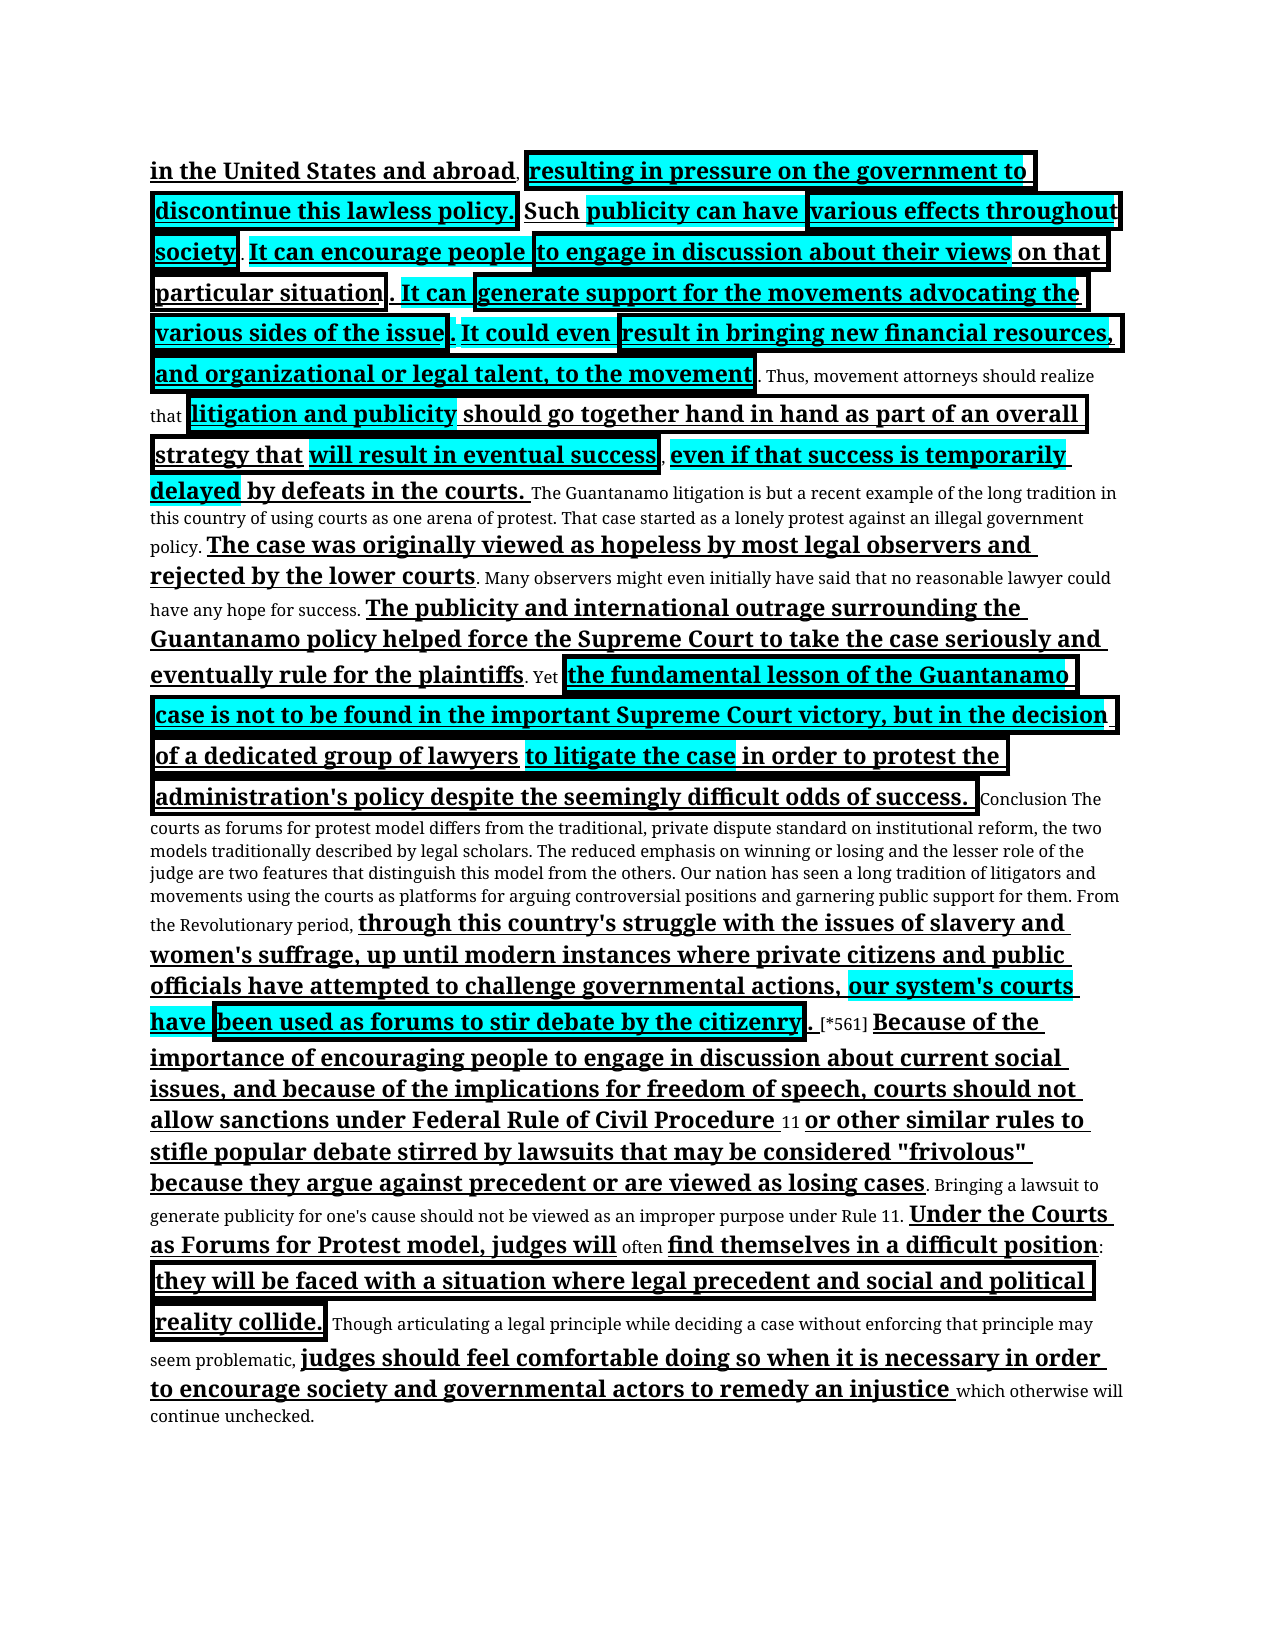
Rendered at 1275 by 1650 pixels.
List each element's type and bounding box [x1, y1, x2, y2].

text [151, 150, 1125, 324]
text [150, 353, 1125, 1427]
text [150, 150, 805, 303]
